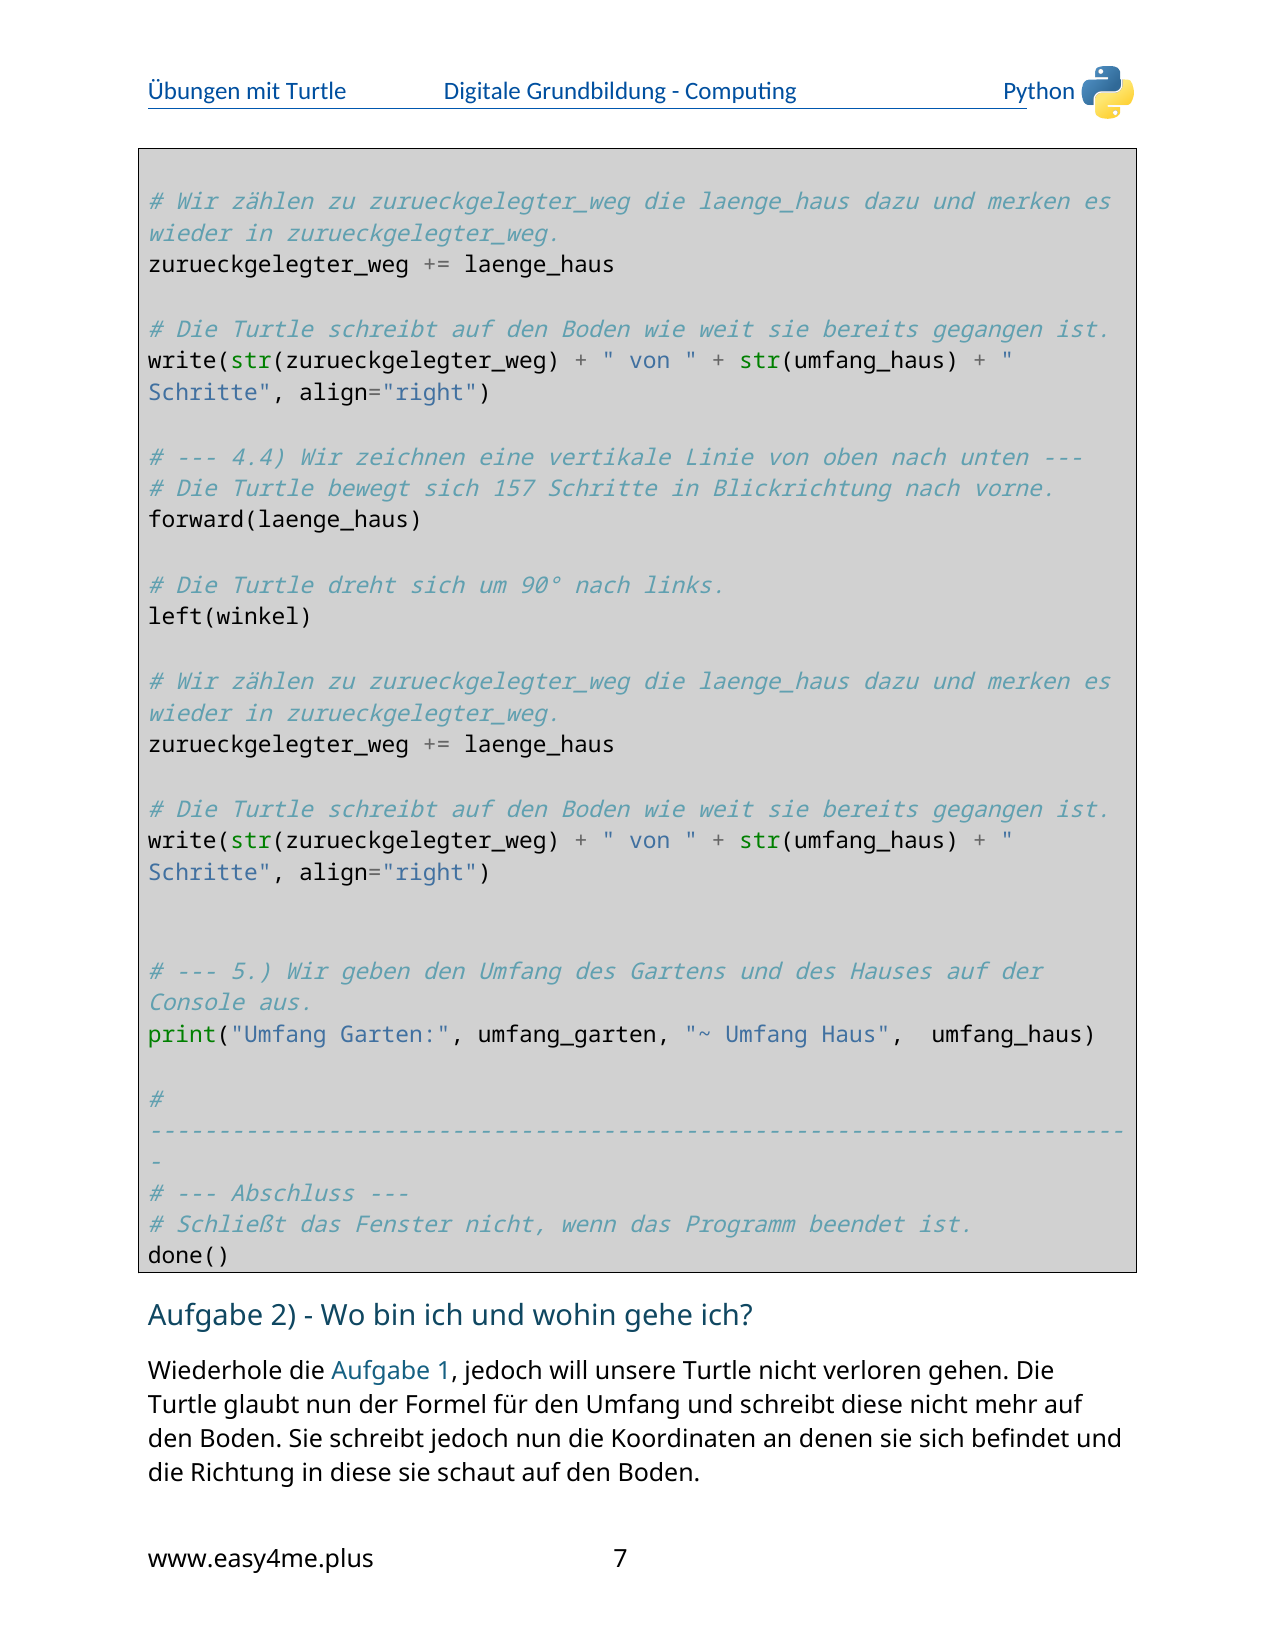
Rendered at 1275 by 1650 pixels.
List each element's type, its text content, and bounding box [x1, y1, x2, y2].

picture [1081, 65, 1134, 119]
text Wiederhole die Aufgabe 1, jedoch will unsere Turtle nicht verloren gehen. Die Turtle glaubt nun der Formel für den Umfang und schreibt diese nicht mehr auf den Boden. Sie schreibt jedoch nun die Koordinaten an denen sie sich befindet und die Richtung in diese sie schaut auf den Boden. [148, 1353, 1127, 1489]
subtitle Aufgabe 2) - Wo bin ich und wohin gehe ich? [148, 1294, 1127, 1334]
